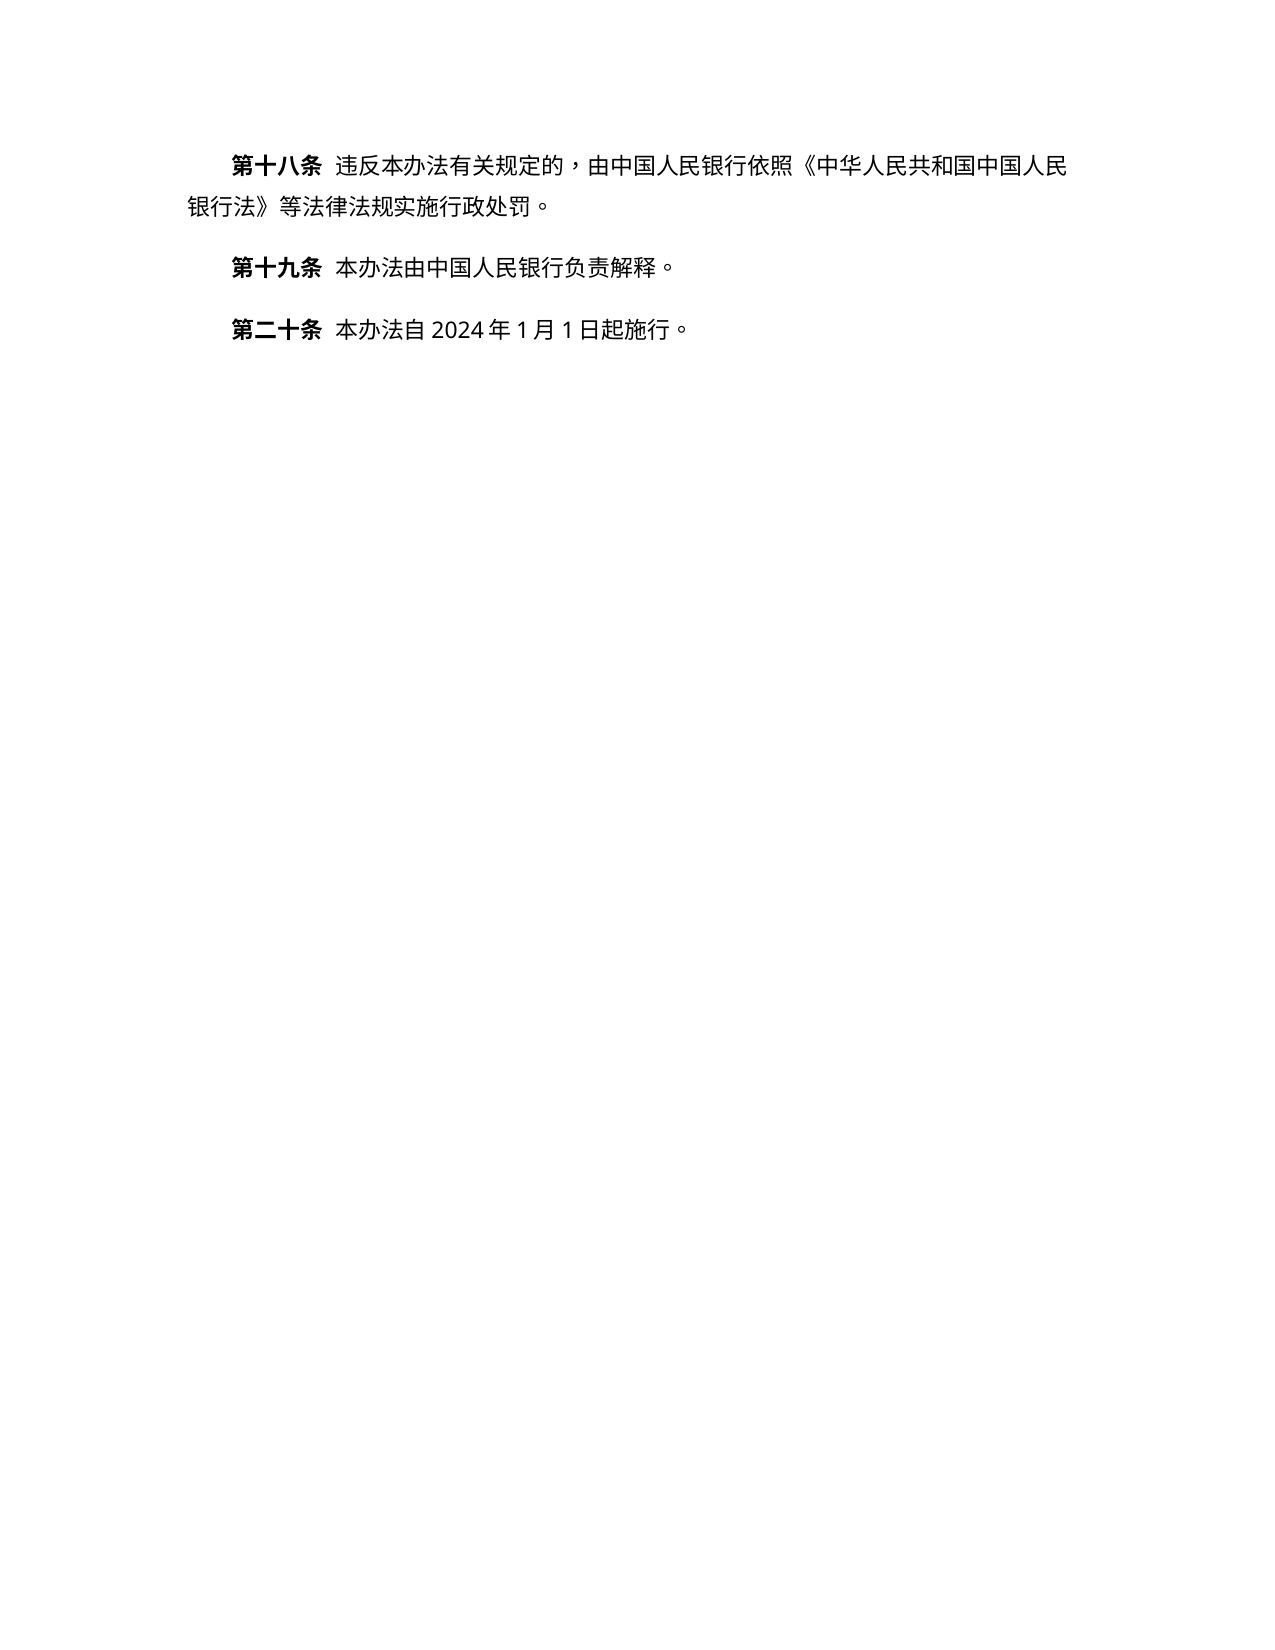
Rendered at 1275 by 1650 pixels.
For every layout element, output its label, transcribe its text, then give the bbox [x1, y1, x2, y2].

text 第二十条 本办法自2024年1月1日起施行。 [187, 313, 1087, 345]
text 第十九条 本办法由中国人民银行负责解释。 [187, 252, 1087, 283]
text 第十八条 违反本办法有关规定的，由中国人民银行依照《中华人民共和国中国人民银行法》等法律法规实施行政处罚。 [187, 150, 1087, 222]
